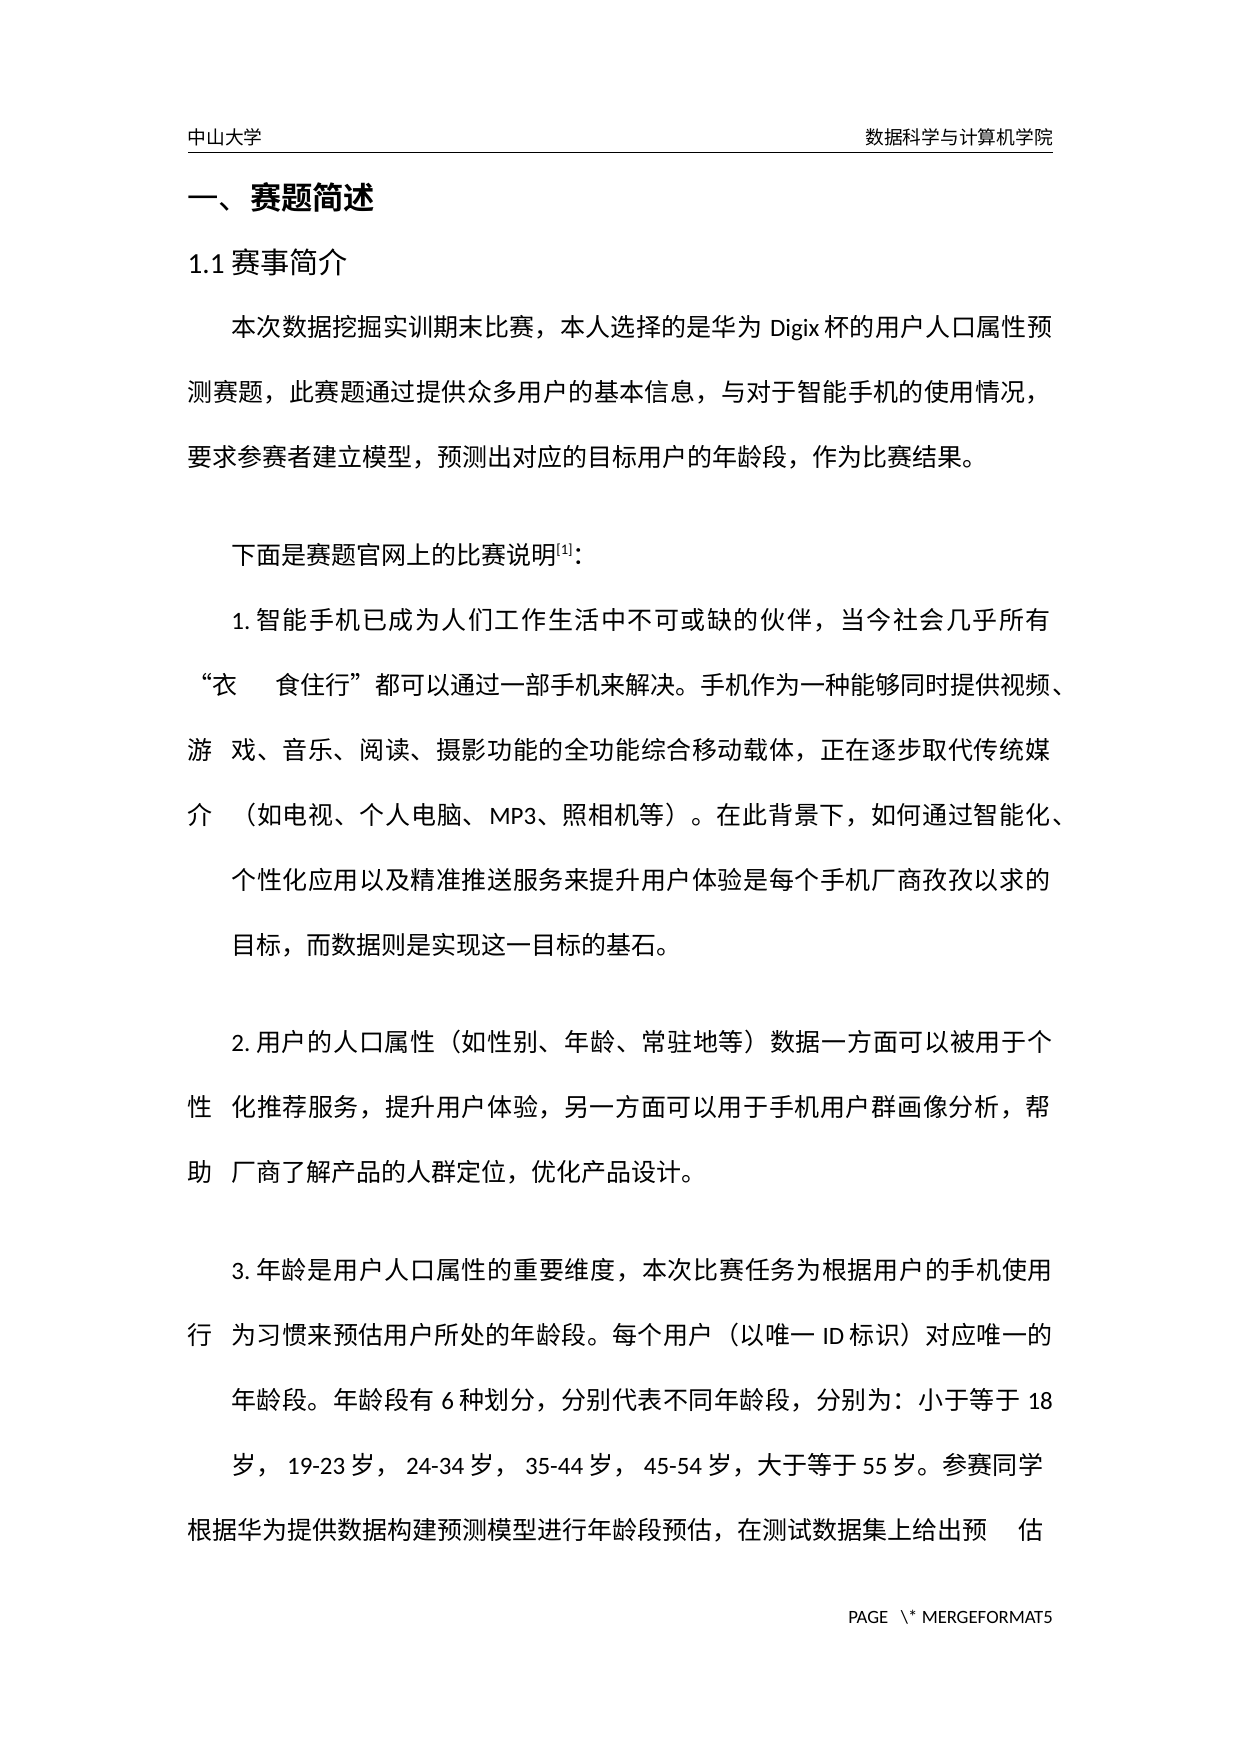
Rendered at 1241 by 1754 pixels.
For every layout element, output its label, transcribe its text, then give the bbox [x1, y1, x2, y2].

list 智能手机已成为人们工作生活中不可或缺的伙伴，当今社会几乎所有“衣 食住行”都可以通过一部手机来解决。手机作为一种能够同时提供视频、游 戏、音乐、阅读、摄影功能的全功能综合移动载体，正在逐步取代传统媒介 （如电视、个人电脑、MP3、照相机等）。在此背景下，如何通过智能化、 个性化应用以及精准推送服务来提升用户体验是每个手机厂商孜孜以求的 目标，而数据则是实现这一目标的基石。 [187, 586, 1053, 976]
list 一、赛题简述 [187, 163, 1053, 228]
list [187, 1236, 1053, 1561]
list 本次数据挖掘实训期末比赛，本人选择的是华为Digix杯的用户人口属性预测赛题，此赛题通过提供众多用户的基本信息，与对于智能手机的使用情况，要求参赛者建立模型，预测出对应的目标用户的年龄段，作为比赛结果。 [187, 293, 1053, 488]
list 下面是赛题官网上的比赛说明[1]： [187, 521, 1053, 586]
list 1.1 赛事简介 [187, 228, 1053, 293]
list 用户的人口属性（如性别、年龄、常驻地等）数据一方面可以被用于个性 化推荐服务，提升用户体验，另一方面可以用于手机用户群画像分析，帮助 厂商了解产品的人群定位，优化产品设计。 [187, 1008, 1053, 1203]
